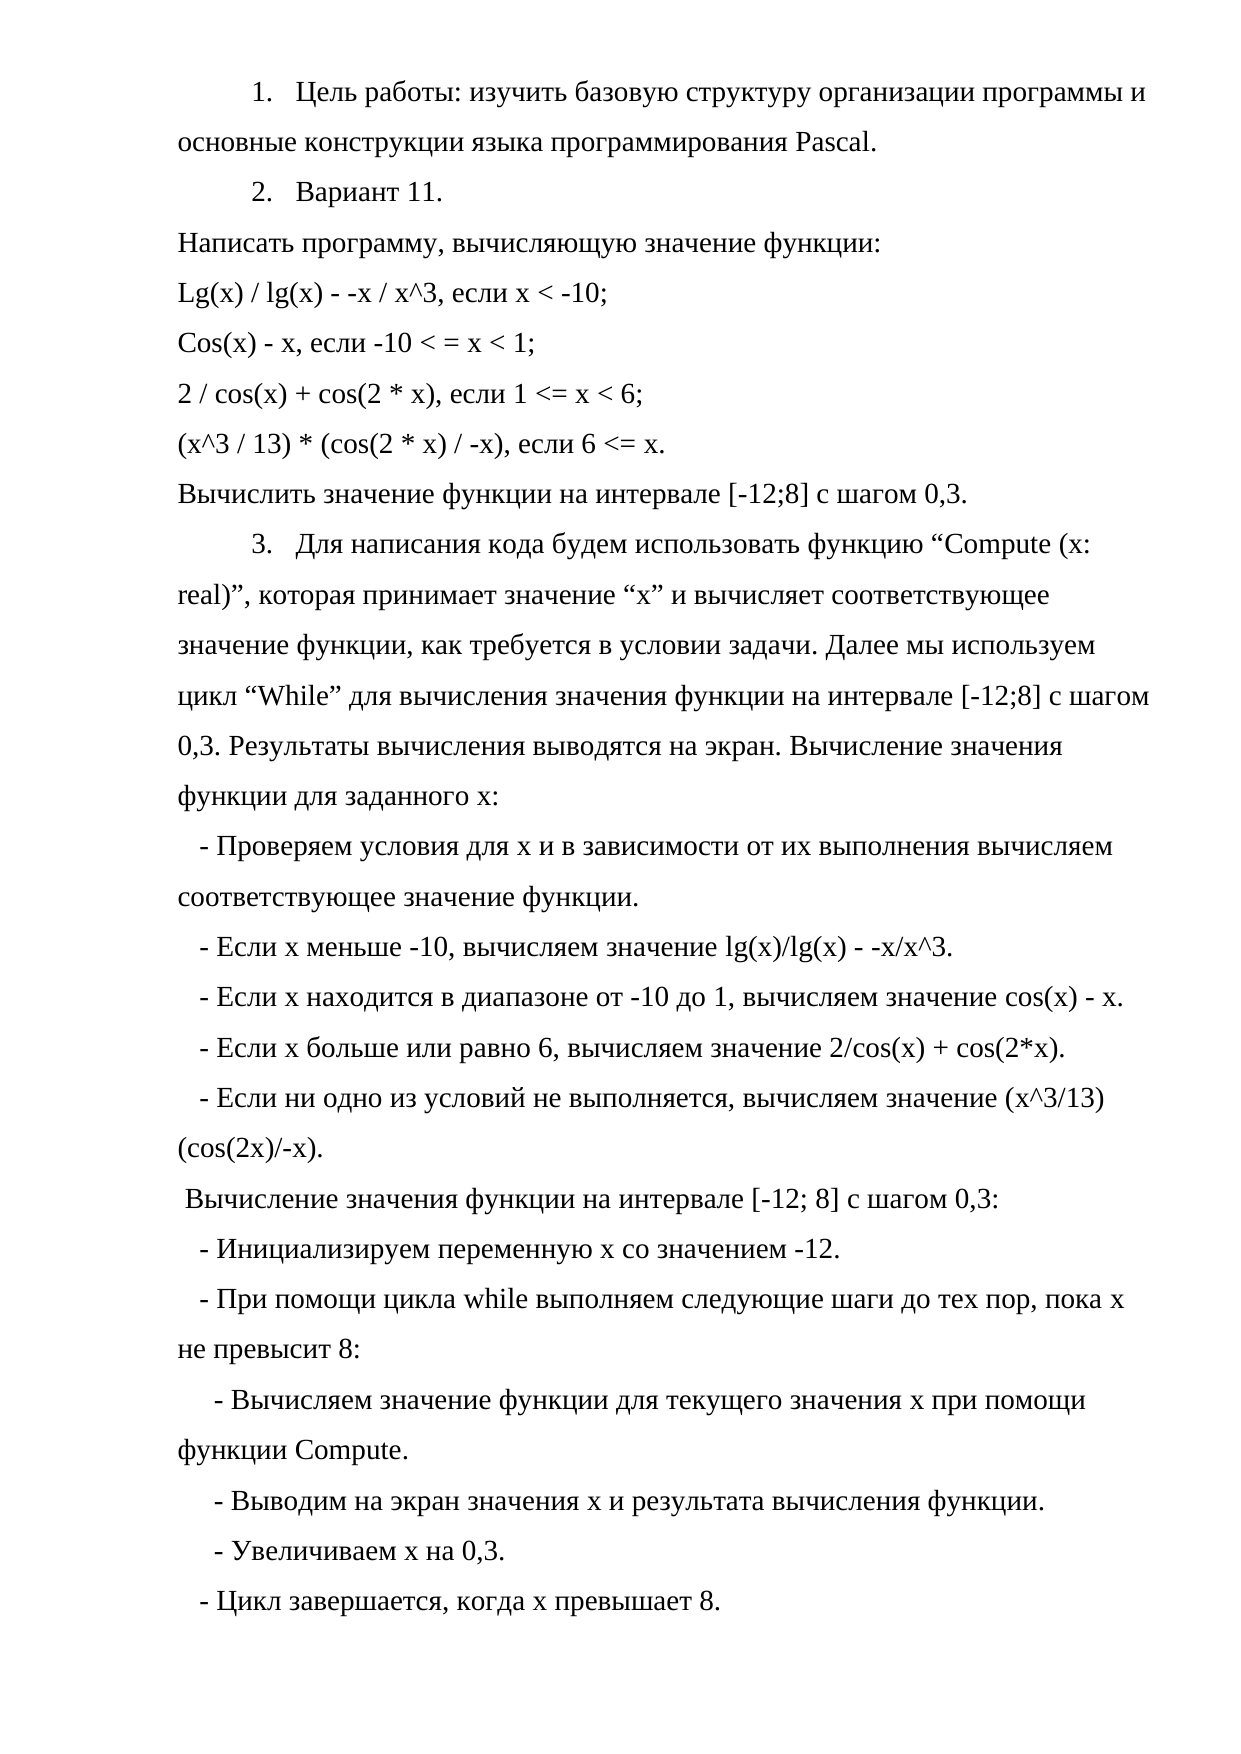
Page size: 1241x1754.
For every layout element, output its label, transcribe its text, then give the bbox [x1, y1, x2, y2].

text Написать программу, вычисляющую значение функции: [177, 225, 1152, 258]
text Cos(x) - x, если -10 < = x < 1; [177, 325, 1152, 359]
list - Увеличиваем x на 0,3. [177, 1533, 1152, 1566]
list Вариант 11. [177, 174, 1152, 208]
text (x^3 / 13) * (cos(2 * x) / -x), если 6 <= x. [177, 426, 1152, 459]
text 2 / cos(x) + cos(2 * x), если 1 <= x < 6; [177, 376, 1152, 409]
list - Вычисляем значение функции для текущего значения x при помощи функции Compute. [177, 1382, 1152, 1466]
list - Выводим на экран значения x и результата вычисления функции. [177, 1483, 1152, 1516]
list - Если x больше или равно 6, вычисляем значение 2/cos(x) + cos(2*x). [177, 1030, 1152, 1063]
list - Если ни одно из условий не выполняется, вычисляем значение (x^3/13)(cos(2x)/-x). [177, 1080, 1152, 1164]
text Вычислить значение функции на интервале [-12;8] с шагом 0,3. [177, 476, 1152, 510]
text Lg(x) / lg(x) - -x / x^3, если x < -10; [177, 275, 1152, 309]
list - Цикл завершается, когда x превышает 8. [177, 1583, 1152, 1617]
list - Инициализируем переменную x со значением -12. [177, 1231, 1152, 1264]
list Для написания кода будем использовать функцию “Compute (x: real)”, которая принимает значение “x” и вычисляет соответствующее значение функции, как требуется в условии задачи. Далее мы используем цикл “While” для вычисления значения функции на интервале [-12;8] с шагом 0,3. Результаты вычисления выводятся на экран. Вычисление значения функции для заданного x: [177, 527, 1152, 812]
list - Проверяем условия для x и в зависимости от их выполнения вычисляем соответствующее значение функции. [177, 828, 1152, 912]
list Вычисление значения функции на интервале [-12; 8] с шагом 0,3: [177, 1181, 1152, 1214]
list - Если x находится в диапазоне от -10 до 1, вычисляем значение cos(x) - x. [177, 979, 1152, 1013]
list Цель работы: изучить базовую структуру организации программы и основные конструкции языка программирования Pascal. [177, 74, 1152, 158]
list - При помощи цикла while выполняем следующие шаги до тех пор, пока x не превысит 8: [177, 1281, 1152, 1365]
list - Если x меньше -10, вычисляем значение lg(x)/lg(x) - -x/x^3. [177, 929, 1152, 963]
